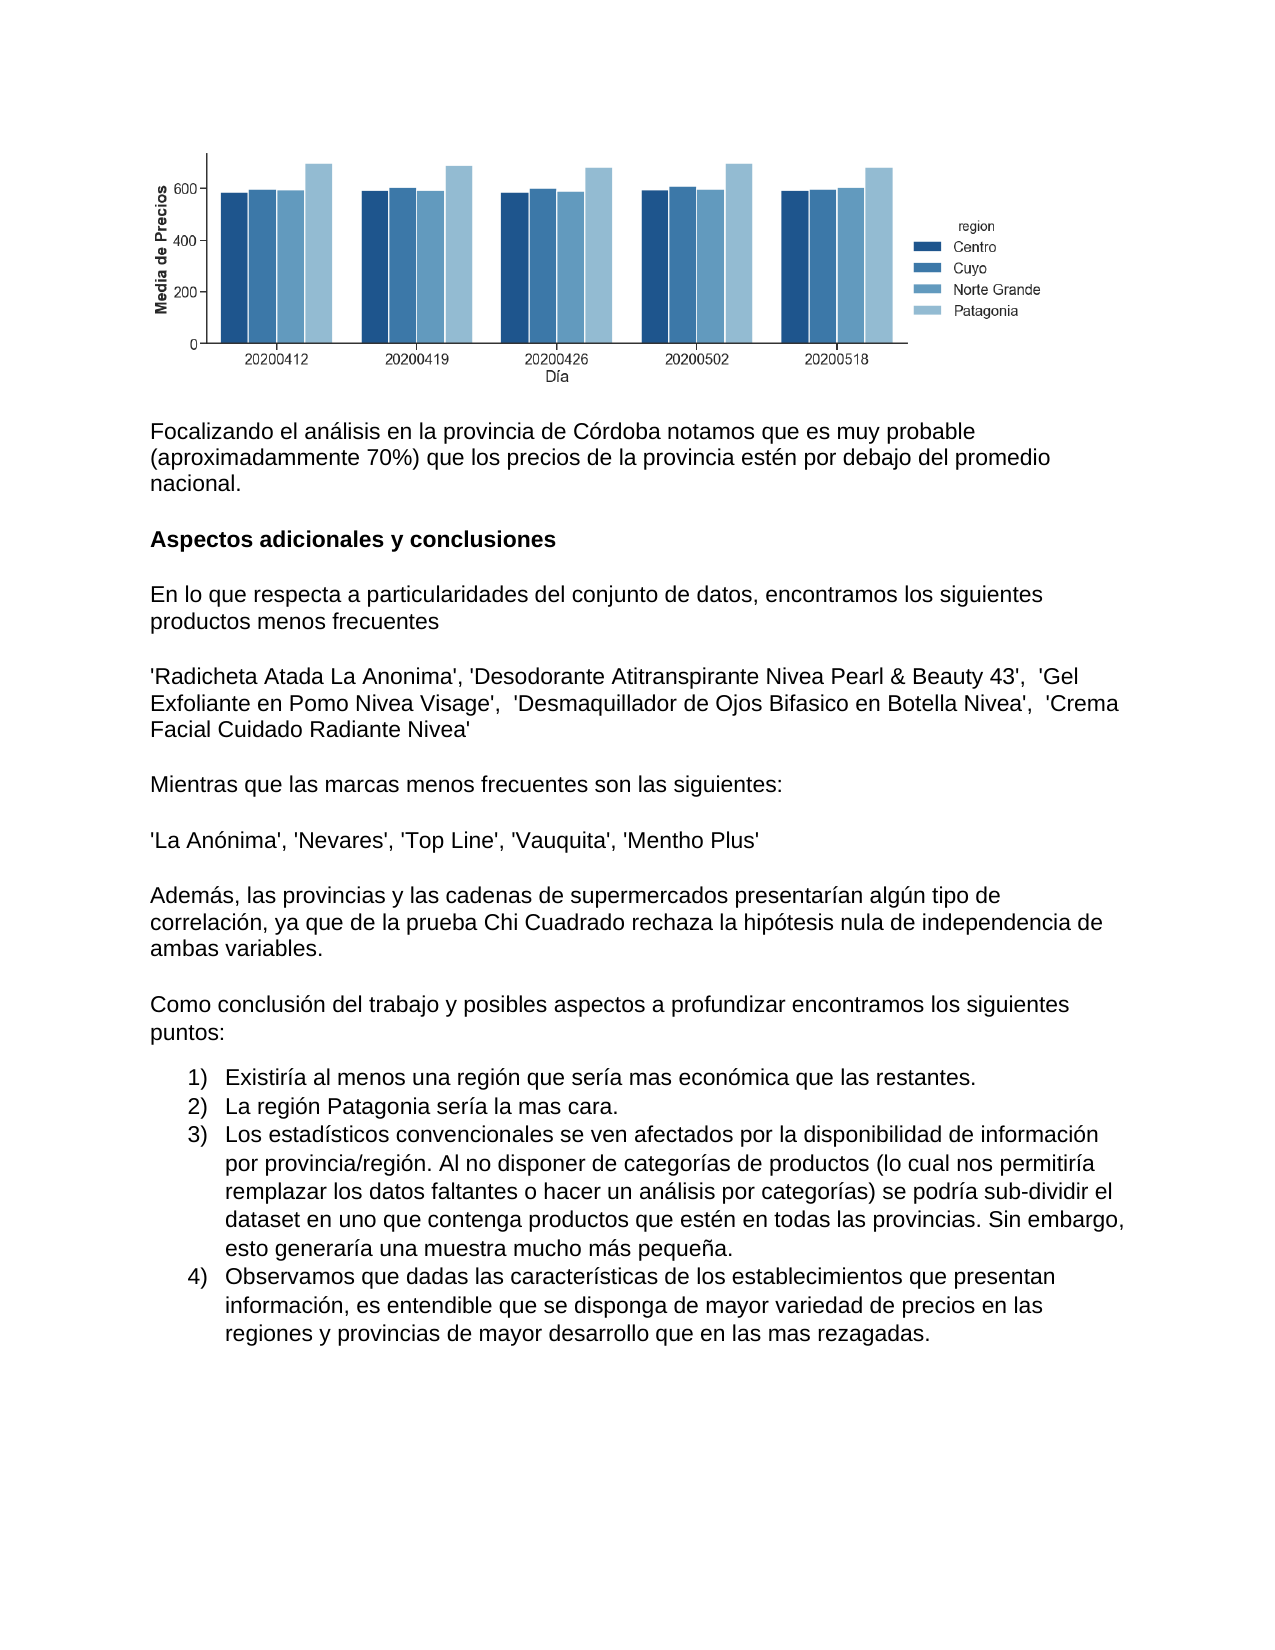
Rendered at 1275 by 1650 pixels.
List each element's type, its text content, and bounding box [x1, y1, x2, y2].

list Los estadísticos convencionales se ven afectados por la disponibilidad de información por provincia/región. Al no disponer de categorías de productos (lo cual nos permitiría remplazar los datos faltantes o hacer un análisis por categorías) se podría sub-dividir el dataset en uno que contenga productos que estén en todas las provincias. Sin embargo, esto generaría una muestra mucho más pequeña. [187, 1121, 1125, 1261]
subtitle Aspectos adicionales y conclusiones [150, 526, 1125, 552]
text Focalizando el análisis en la provincia de Córdoba notamos que es muy probable (aproximadammente 70%) que los precios de la provincia estén por debajo del promedio nacional. [150, 418, 1125, 497]
text Como conclusión del trabajo y posibles aspectos a profundizar encontramos los siguientes puntos: [150, 991, 1125, 1046]
list Existiría al menos una región que sería mas económica que las restantes. [187, 1064, 1125, 1091]
text En lo que respecta a particularidades del conjunto de datos, encontramos los siguientes productos menos frecuentes [150, 581, 1125, 634]
text 'La Anónima', 'Nevares', 'Top Line', 'Vauquita', 'Mentho Plus' [150, 827, 1125, 853]
picture [150, 150, 1053, 389]
text 'Radicheta Atada La Anonima', 'Desodorante Atitranspirante Nivea Pearl & Beauty 43', 'Gel Exfoliante en Pomo Nivea Visage', 'Desmaquillador de Ojos Bifasico en Botella Nivea', 'Crema Facial Cuidado Radiante Nivea' [150, 663, 1125, 742]
text Además, las provincias y las cadenas de supermercados presentarían algún tipo de correlación, ya que de la prueba Chi Cuadrado rechaza la hipótesis nula de independencia de ambas variables. [150, 882, 1125, 962]
list Observamos que dadas las características de los establecimientos que presentan información, es entendible que se disponga de mayor variedad de precios en las regiones y provincias de mayor desarrollo que en las mas rezagadas. [187, 1263, 1125, 1347]
list La región Patagonia sería la mas cara. [187, 1093, 1125, 1119]
text Mientras que las marcas menos frecuentes son las siguientes: [150, 771, 1125, 798]
